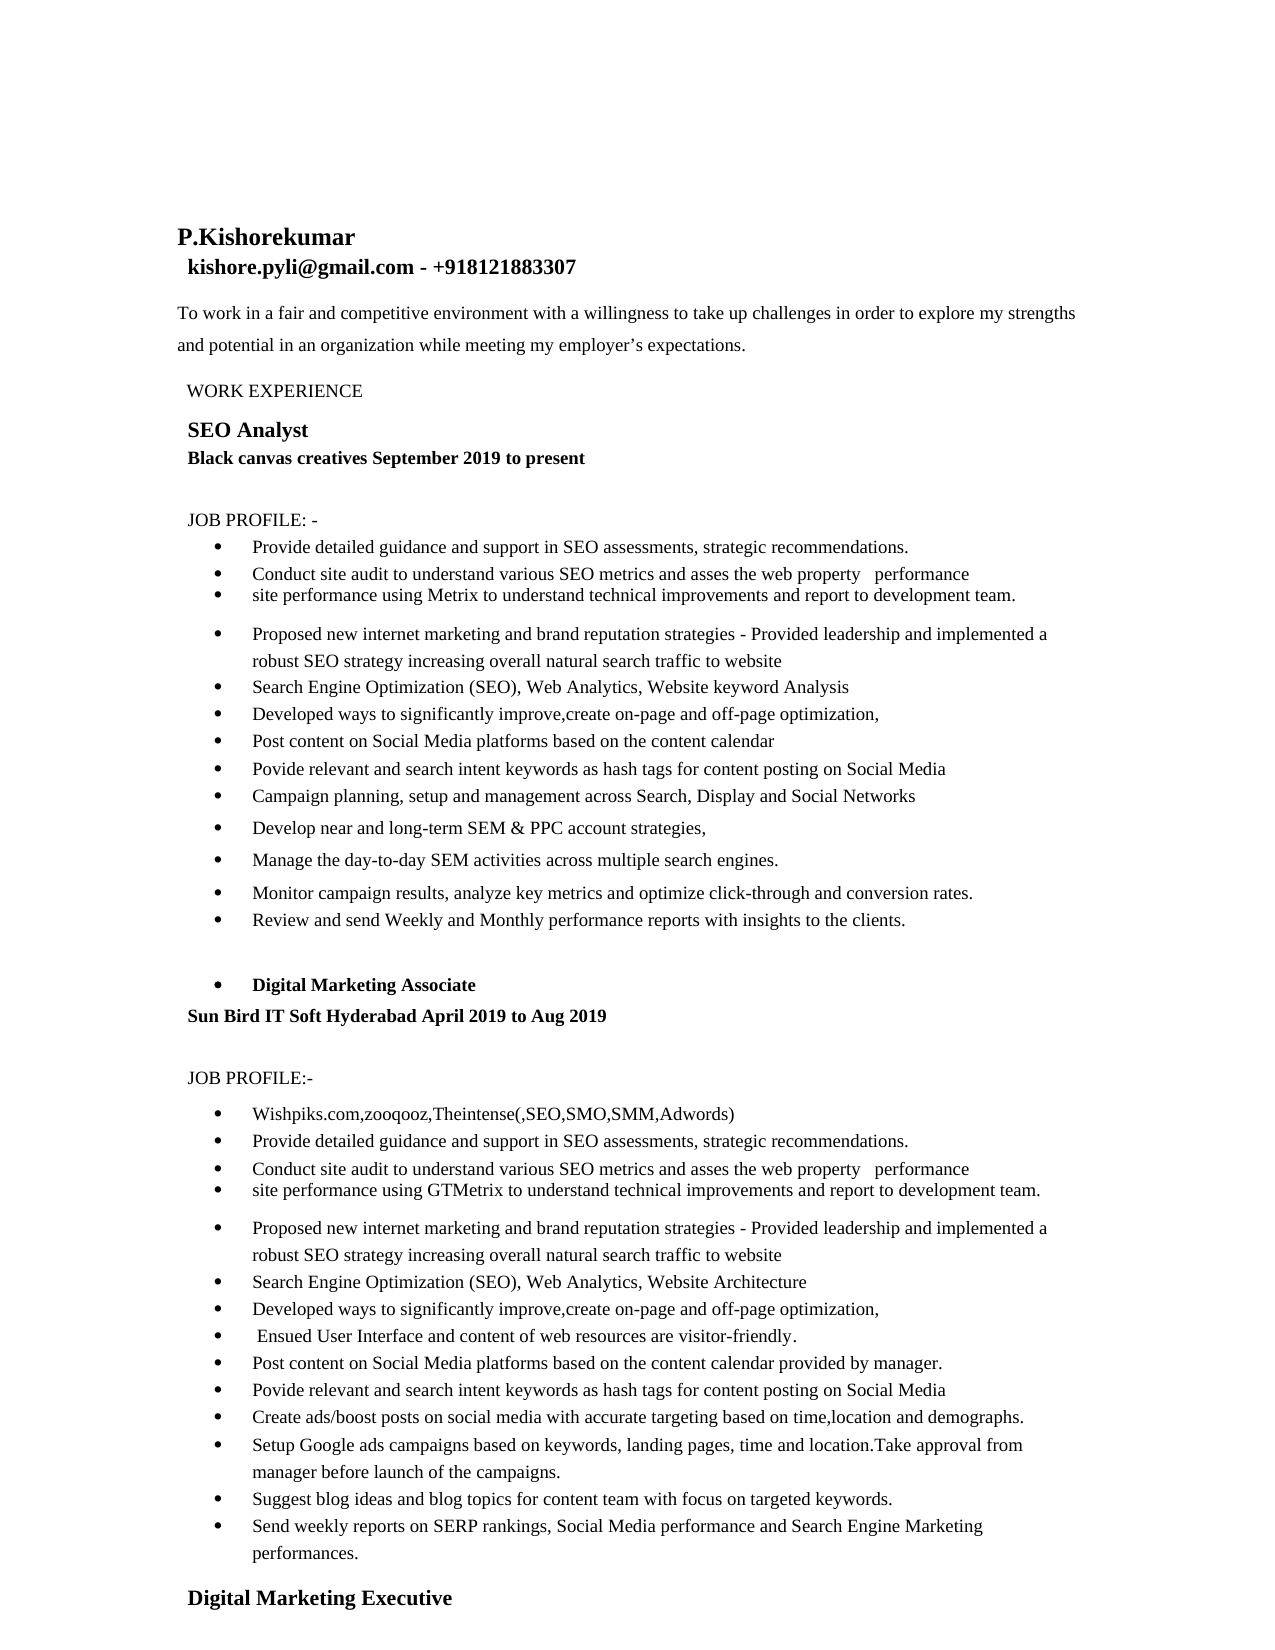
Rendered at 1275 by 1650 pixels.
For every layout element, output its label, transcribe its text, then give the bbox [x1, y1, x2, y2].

list Conduct site audit to understand various SEO metrics and asses the web property performance [214, 563, 1149, 584]
list Suggest blog ideas and blog topics for content team with focus on targeted keywords. [214, 1488, 1069, 1509]
list site performance using Metrix to understand technical improvements and report to development team. [214, 584, 1149, 606]
subtitle Digital Marketing Executive [187, 1585, 1100, 1610]
text JOB PROFILE: - [187, 508, 1100, 530]
list Povide relevant and search intent keywords as hash tags for content posting on Social Media [214, 757, 1069, 779]
list Provide detailed guidance and support in SEO assessments, strategic recommendations. [214, 536, 1100, 557]
list Conduct site audit to understand various SEO metrics and asses the web property performance [214, 1157, 1149, 1179]
text Sun Bird IT Soft Hyderabad April 2019 to Aug 2019 [187, 1005, 1100, 1027]
list Post content on Social Media platforms based on the content calendar [214, 730, 1069, 752]
list Create ads/boost posts on social media with accurate targeting based on time,location and demographs. [214, 1406, 1069, 1428]
list Proposed new internet marketing and brand reputation strategies - Provided leadership and implemented a robust SEO strategy increasing overall natural search traffic to website [214, 1217, 1088, 1266]
list Search Engine Optimization (SEO), Web Analytics, Website keyword Analysis [214, 677, 1100, 698]
list Search Engine Optimization (SEO), Web Analytics, Website Architecture [214, 1271, 1100, 1293]
subtitle SEO Analyst [187, 417, 1100, 443]
list Proposed new internet marketing and brand reputation strategies - Provided leadership and implemented a robust SEO strategy increasing overall natural search traffic to website [214, 622, 1088, 671]
list Developed ways to significantly improve,create on-page and off-page optimization, [214, 703, 1100, 725]
list Developed ways to significantly improve,create on-page and off-page optimization, [214, 1298, 1100, 1319]
text JOB PROFILE:- [187, 1067, 1100, 1088]
list Setup Google ads campaigns based on keywords, landing pages, time and location.Take approval from manager before launch of the campaigns. [214, 1433, 1069, 1482]
list site performance using GTMetrix to understand technical improvements and report to development team. [214, 1179, 1149, 1201]
list Provide detailed guidance and support in SEO assessments, strategic recommendations. [214, 1130, 1100, 1152]
list Develop near and long-term SEM & PPC account strategies, [214, 817, 1100, 838]
list Monitor campaign results, analyze key metrics and optimize click-through and conversion rates. [214, 882, 1100, 903]
list Campaign planning, setup and management across Search, Display and Social Networks [214, 784, 1069, 806]
text P.Kishorekumar [177, 206, 1100, 255]
list Send weekly reports on SERP rankings, Social Media performance and Search Engine Marketing performances. [214, 1515, 1069, 1563]
list Post content on Social Media platforms based on the content calendar provided by manager. [214, 1352, 1069, 1374]
list Digital Marketing Associate [214, 974, 1069, 995]
text WORK EXPERIENCE [177, 379, 1100, 401]
text Black canvas creatives September 2019 to present [187, 447, 1100, 468]
list Wishpiks.com,zooqooz,Theintense(,SEO,SMO,SMM,Adwords) [214, 1103, 1100, 1125]
list Manage the day-to-day SEM activities across multiple search engines. [214, 849, 1100, 871]
list Povide relevant and search intent keywords as hash tags for content posting on Social Media [214, 1379, 1069, 1401]
text To work in a fair and competitive environment with a willingness to take up challenges in order to explore my strengths and potential in an organization while meeting my employer’s expectations. [177, 302, 1100, 356]
list Ensued User Interface and content of web resources are visitor-friendly. [214, 1325, 1069, 1347]
subtitle kishore.pyli@gmail.com - +918121883307 [187, 255, 1100, 279]
list Review and send Weekly and Monthly performance reports with insights to the clients. [214, 909, 1100, 931]
